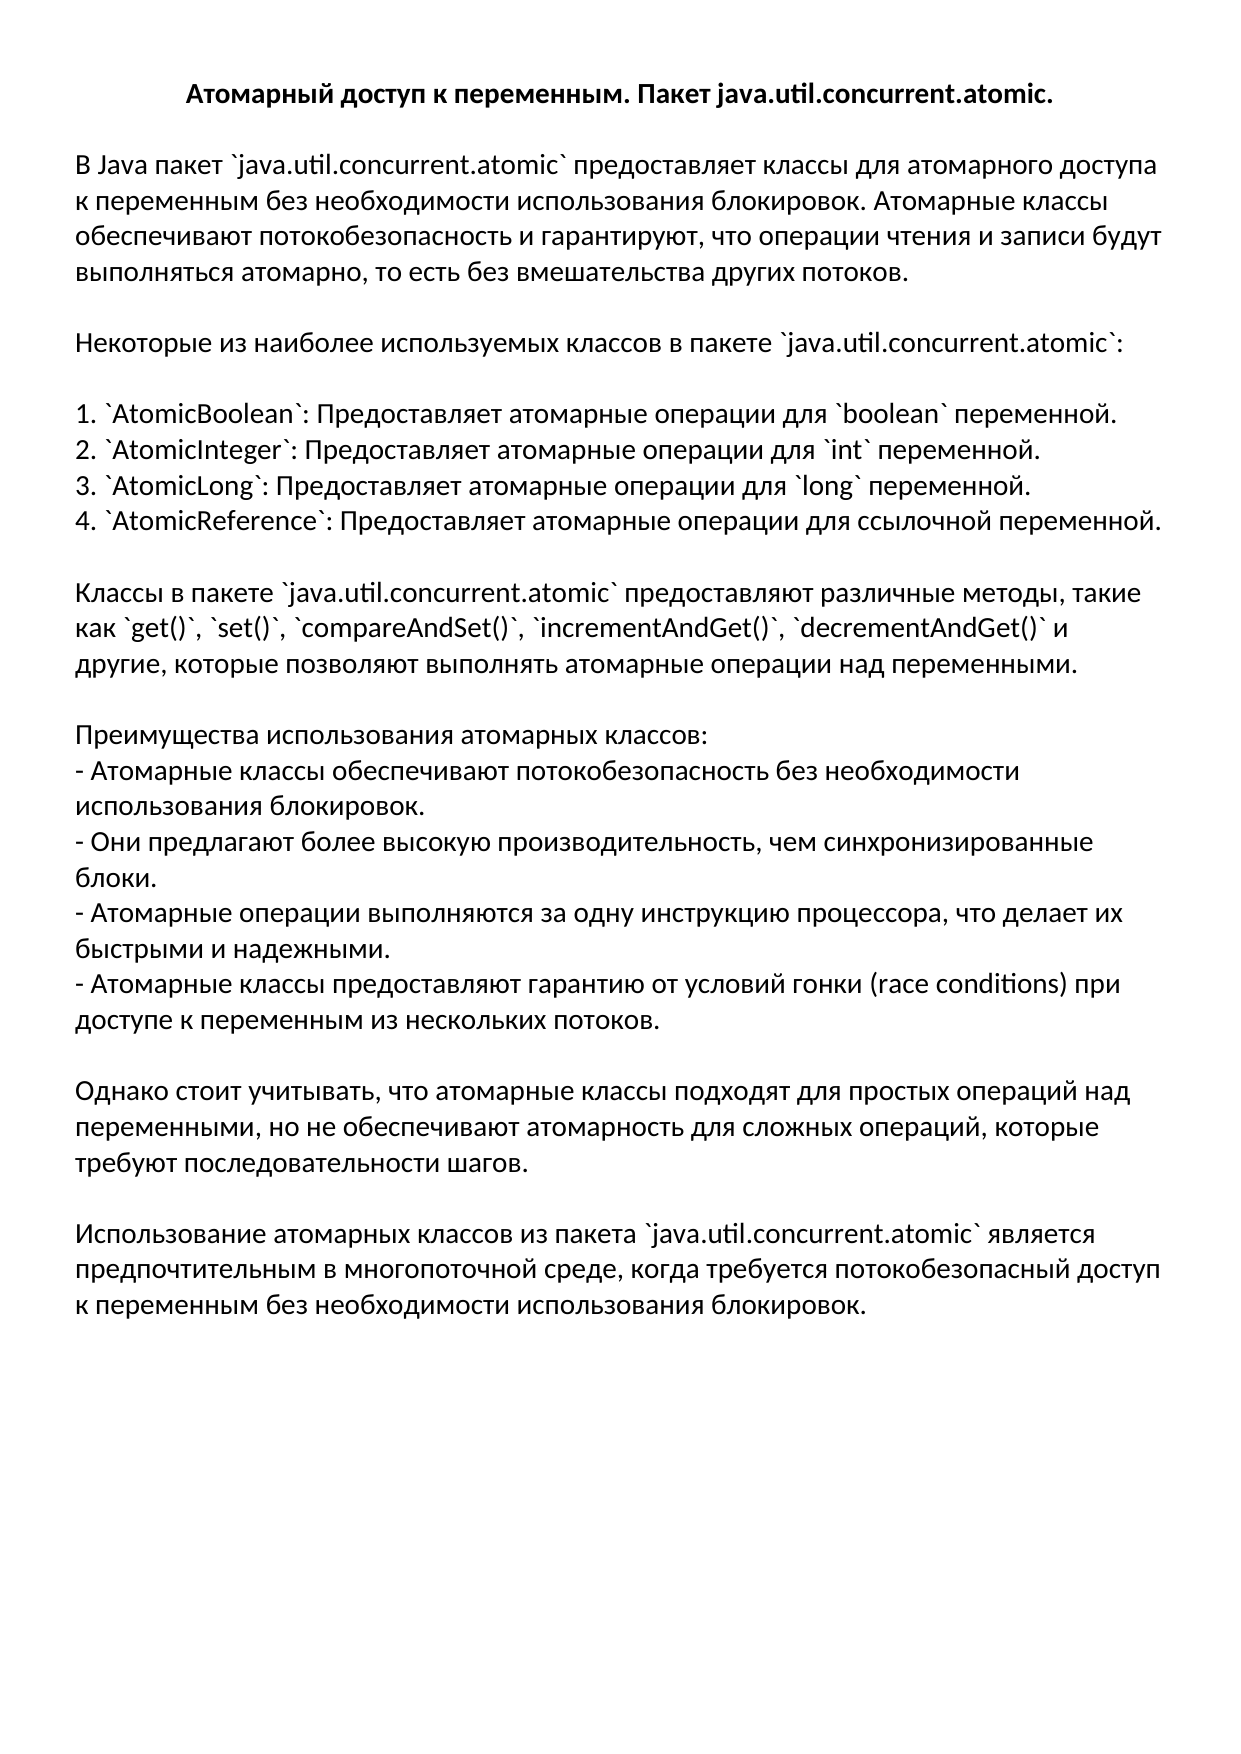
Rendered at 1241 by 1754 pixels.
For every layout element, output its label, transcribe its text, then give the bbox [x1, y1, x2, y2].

text Преимущества использования атомарных классов: [75, 716, 1165, 752]
text Атомарный доступ к переменным. Пакет java.util.concurrent.atomic. [75, 75, 1165, 111]
text 3. `AtomicLong`: Предоставляет атомарные операции для `long` переменной. [75, 467, 1165, 502]
text - Атомарные операции выполняются за одну инструкцию процессора, что делает их быстрыми и надежными. [75, 894, 1165, 966]
text - Они предлагают более высокую производительность, чем синхронизированные блоки. [75, 823, 1165, 894]
text - Атомарные классы обеспечивают потокобезопасность без необходимости использования блокировок. [75, 752, 1165, 823]
text 2. `AtomicInteger`: Предоставляет атомарные операции для `int` переменной. [75, 431, 1165, 467]
text 1. `AtomicBoolean`: Предоставляет атомарные операции для `boolean` переменной. [75, 396, 1165, 431]
text Использование атомарных классов из пакета `java.util.concurrent.atomic` является предпочтительным в многопоточной среде, когда требуется потокобезопасный доступ к переменным без необходимости использования блокировок. [75, 1215, 1165, 1322]
text 4. `AtomicReference`: Предоставляет атомарные операции для ссылочной переменной. [75, 502, 1165, 538]
text Классы в пакете `java.util.concurrent.atomic` предоставляют различные методы, такие как `get()`, `set()`, `compareAndSet()`, `incrementAndGet()`, `decrementAndGet()` и другие, которые позволяют выполнять атомарные операции над переменными. [75, 574, 1165, 681]
text В Java пакет `java.util.concurrent.atomic` предоставляет классы для атомарного доступа к переменным без необходимости использования блокировок. Атомарные классы обеспечивают потокобезопасность и гарантируют, что операции чтения и записи будут выполняться атомарно, то есть без вмешательства других потоков. [75, 146, 1165, 289]
text - Атомарные классы предоставляют гарантию от условий гонки (race conditions) при доступе к переменным из нескольких потоков. [75, 966, 1165, 1037]
text Некоторые из наиболее используемых классов в пакете `java.util.concurrent.atomic`: [75, 324, 1165, 360]
text Однако стоит учитывать, что атомарные классы подходят для простых операций над переменными, но не обеспечивают атомарность для сложных операций, которые требуют последовательности шагов. [75, 1072, 1165, 1179]
